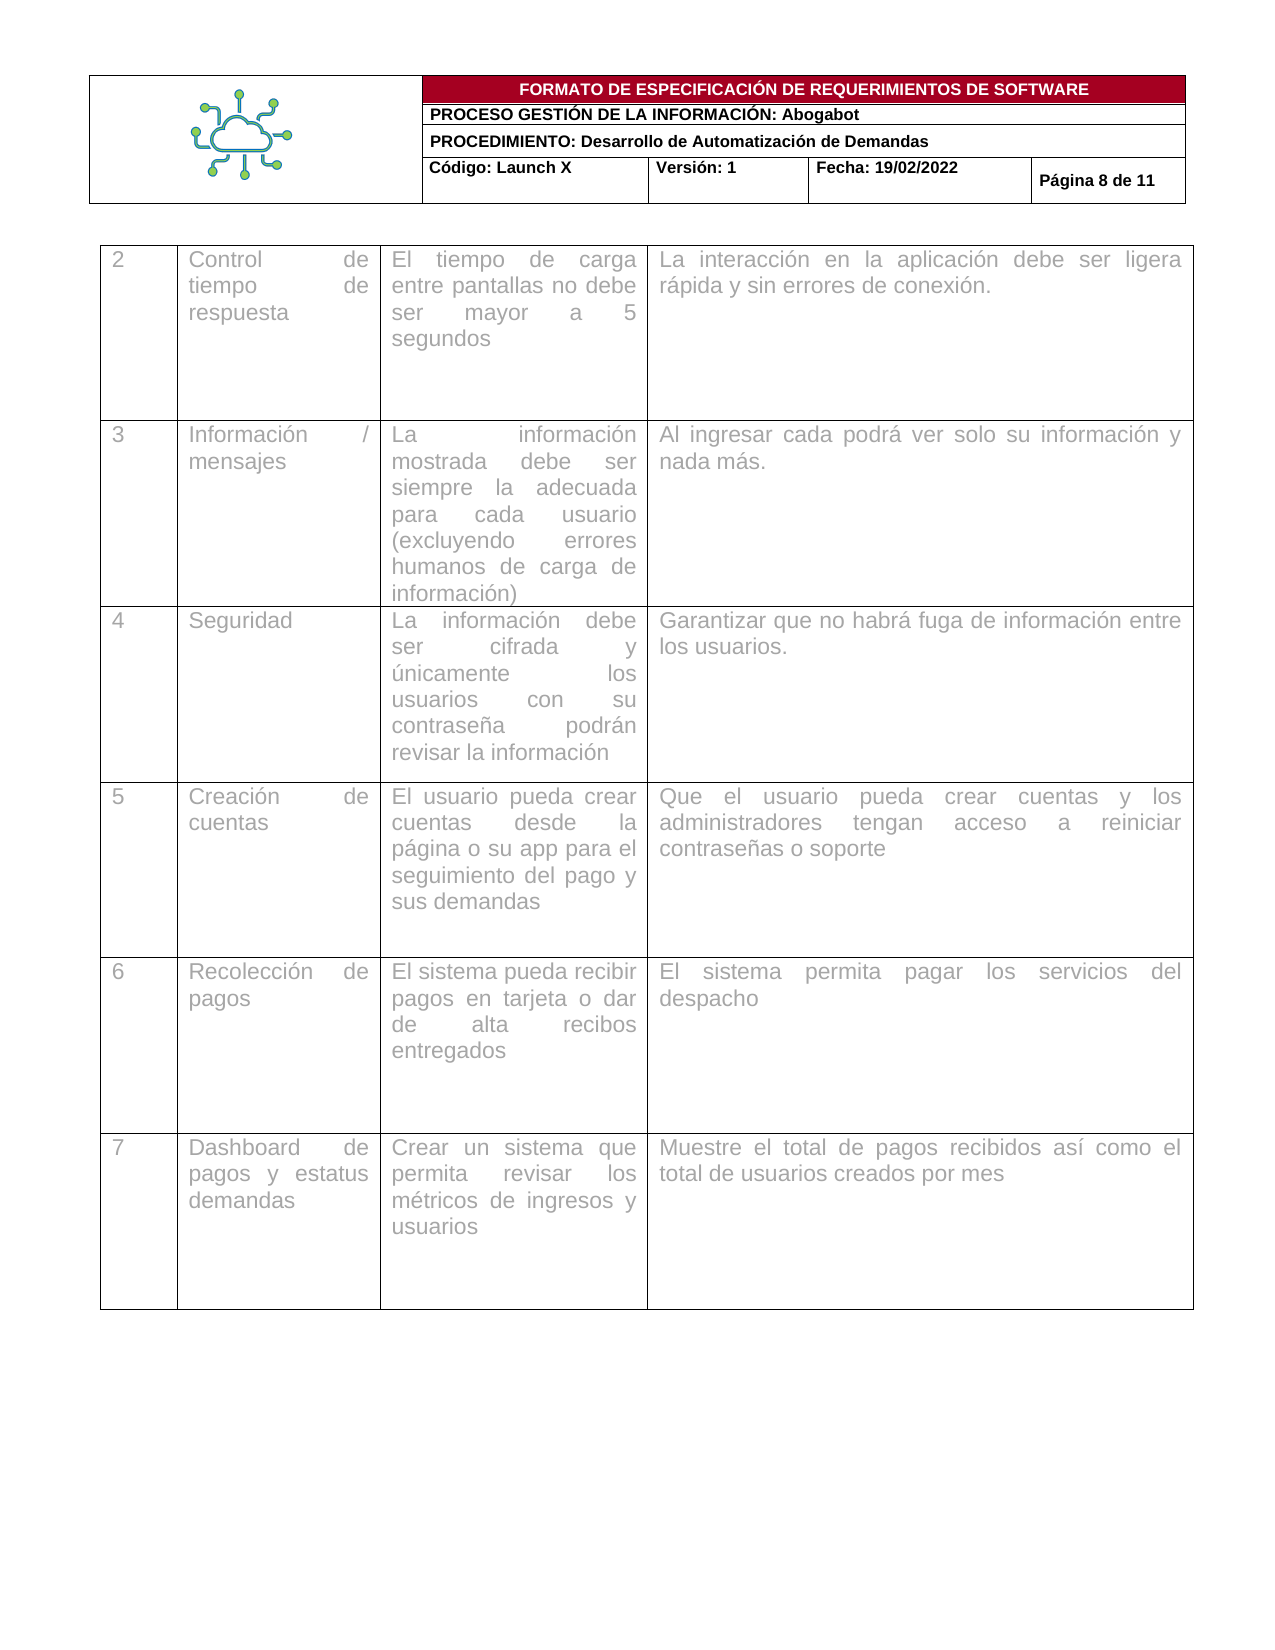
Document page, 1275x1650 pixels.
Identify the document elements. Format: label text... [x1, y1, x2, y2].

table_cell Recolección de pagos [178, 958, 380, 1133]
table_cell Información / mensajes [178, 421, 380, 606]
table_cell El usuario pueda crear cuentas desde la página o su app para el seguimiento del pago y sus demandas [381, 783, 647, 957]
table_cell Seguridad [178, 607, 380, 782]
table_cell La información debe ser cifrada y únicamente los usuarios con su contraseña podrán revisar la información [381, 607, 647, 782]
table_cell 4 [101, 607, 177, 782]
table_cell El sistema permita pagar los servicios del despacho [648, 958, 1193, 1133]
table_cell Creación de cuentas [178, 783, 380, 957]
table_cell 7 [101, 1134, 177, 1308]
table_cell Que el usuario pueda crear cuentas y los administradores tengan acceso a reiniciar contraseñas o soporte [648, 783, 1193, 957]
table_cell 2 [101, 246, 177, 420]
table_cell 5 [101, 783, 177, 957]
table_cell 6 [101, 958, 177, 1133]
table_cell La información mostrada debe ser siempre la adecuada para cada usuario (excluyendo errores humanos de carga de información) [381, 421, 647, 606]
table_cell Control de tiempo de respuesta [178, 246, 380, 420]
table_cell Dashboard de pagos y estatus demandas [178, 1134, 380, 1308]
table_cell El sistema pueda recibir pagos en tarjeta o dar de alta recibos entregados [381, 958, 647, 1133]
table_cell Garantizar que no habrá fuga de información entre los usuarios. [648, 607, 1193, 782]
table_cell La interacción en la aplicación debe ser ligera rápida y sin errores de conexión. [648, 246, 1193, 420]
picture [190, 88, 294, 181]
table_cell Crear un sistema que permita revisar los métricos de ingresos y usuarios [381, 1134, 647, 1308]
table_cell 3 [101, 421, 177, 606]
table_cell Muestre el total de pagos recibidos así como el total de usuarios creados por mes [648, 1134, 1193, 1308]
table_cell El tiempo de carga entre pantallas no debe ser mayor a 5 segundos [381, 246, 647, 420]
table_cell Al ingresar cada podrá ver solo su información y nada más. [648, 421, 1193, 606]
